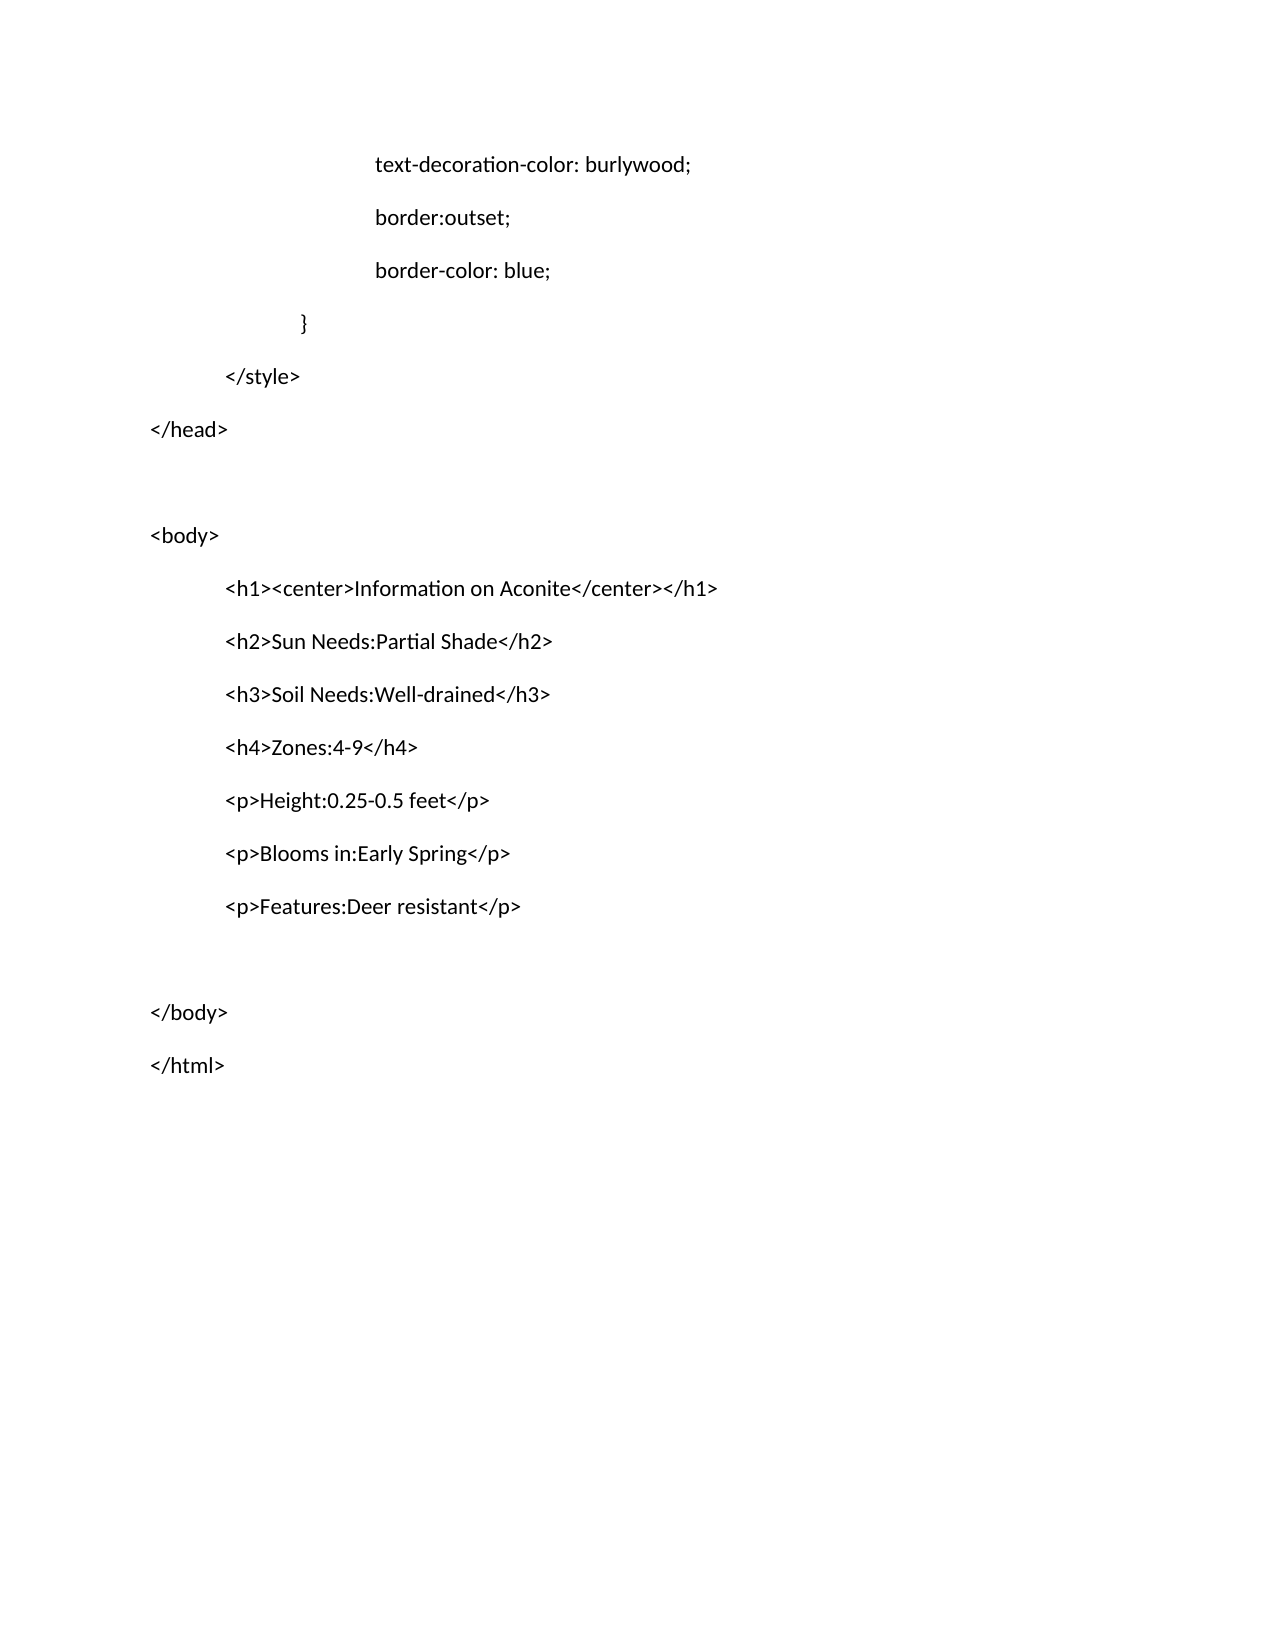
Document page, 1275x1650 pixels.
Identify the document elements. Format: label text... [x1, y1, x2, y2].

text border-color: blue; [150, 256, 1125, 284]
text <p>Height:0.25-0.5 feet</p> [150, 786, 1125, 814]
text </html> [150, 1051, 1125, 1079]
text </style> [150, 362, 1125, 390]
text } [150, 309, 1125, 337]
text <h1><center>Information on Aconite</center></h1> [150, 574, 1125, 602]
text </head> [150, 415, 1125, 443]
text <h2>Sun Needs:Partial Shade</h2> [150, 627, 1125, 655]
text <p>Blooms in:Early Spring</p> [150, 839, 1125, 867]
text <h4>Zones:4-9</h4> [150, 733, 1125, 761]
text border:outset; [150, 203, 1125, 231]
text <p>Features:Deer resistant</p> [150, 892, 1125, 920]
text </body> [150, 998, 1125, 1026]
text <h3>Soil Needs:Well-drained</h3> [150, 680, 1125, 708]
text <body> [150, 521, 1125, 549]
text text-decoration-color: burlywood; [150, 150, 1125, 178]
